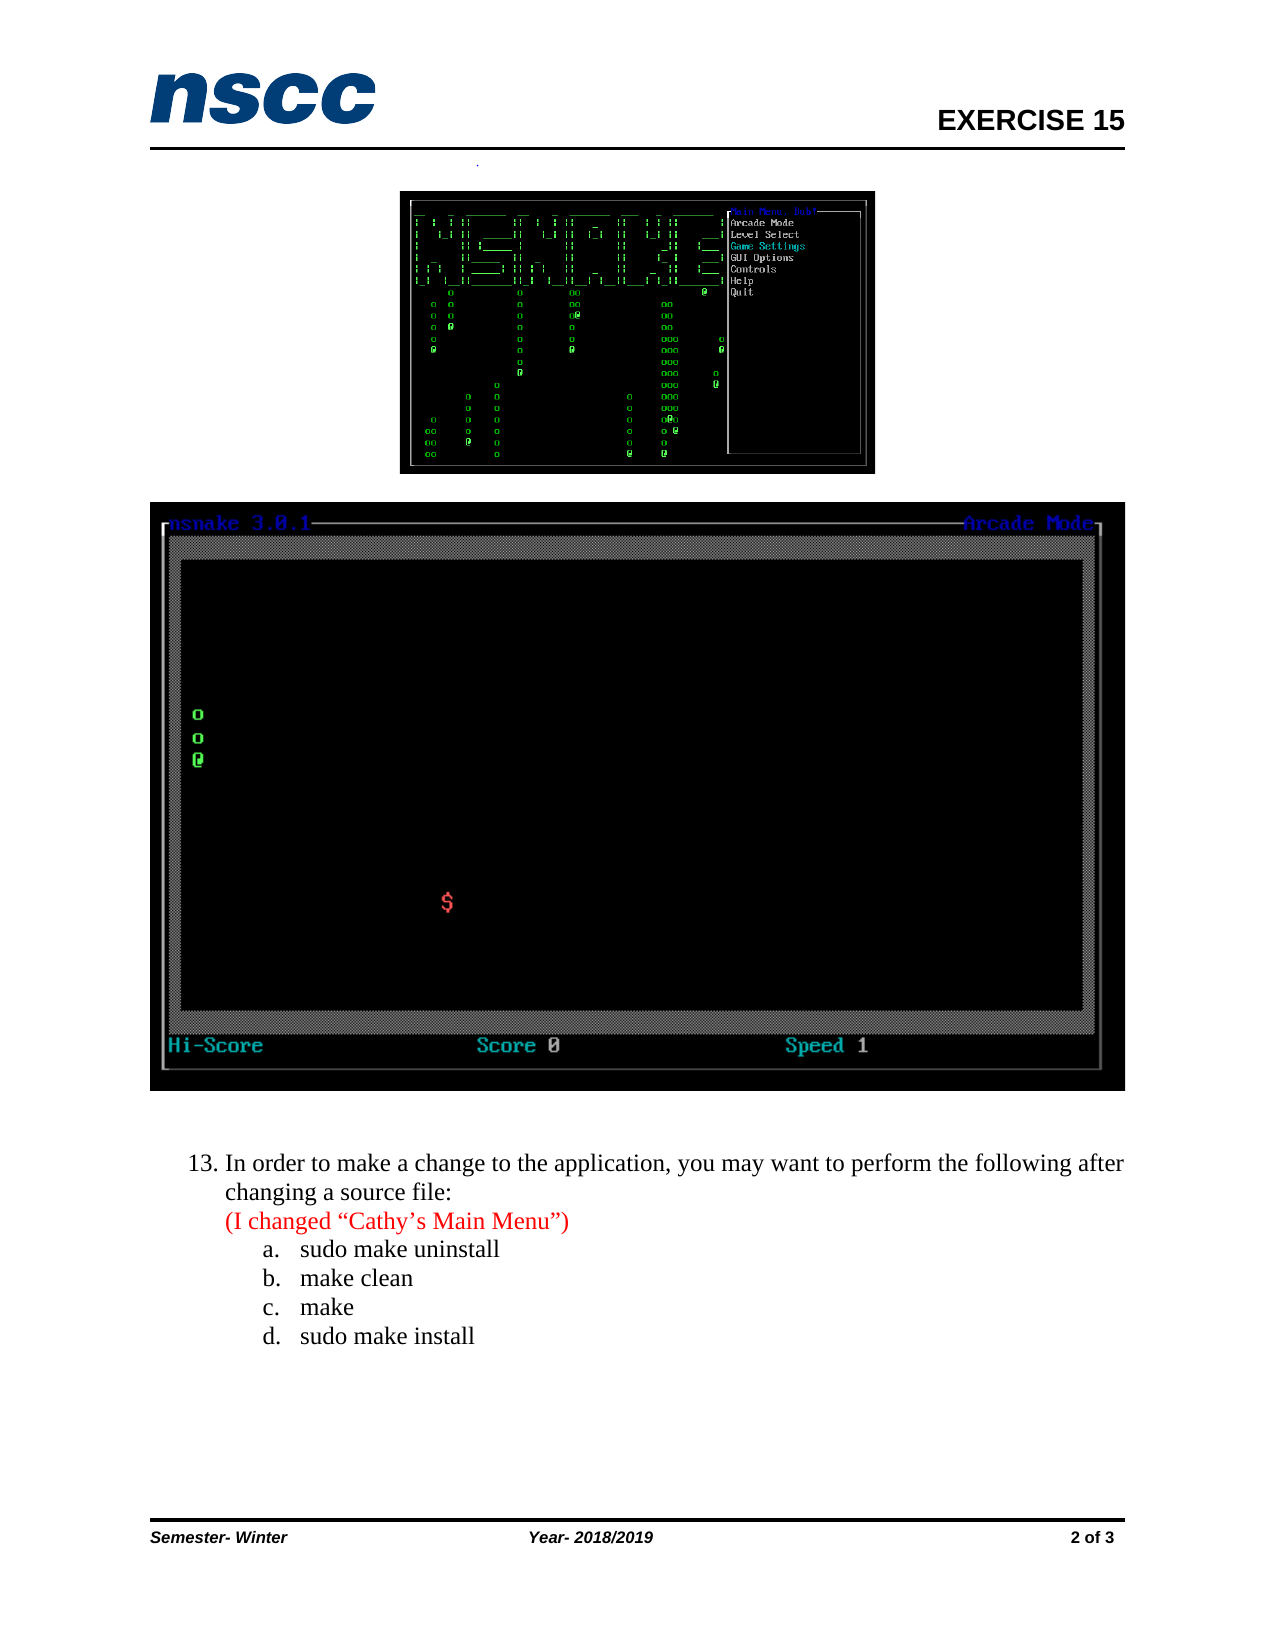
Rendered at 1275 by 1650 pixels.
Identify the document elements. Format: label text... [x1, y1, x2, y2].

list sudo make install [262, 1321, 1125, 1349]
picture [399, 164, 876, 474]
list sudo make uninstall [262, 1234, 1125, 1263]
picture [150, 73, 375, 124]
list (I changed “Cathy’s Main Menu”) [225, 1206, 1125, 1234]
list In order to make a change to the application, you may want to perform the following after changing a source file: [187, 1148, 1125, 1206]
list make clean [262, 1263, 1125, 1292]
picture [150, 502, 1125, 1091]
list make [262, 1292, 1125, 1321]
